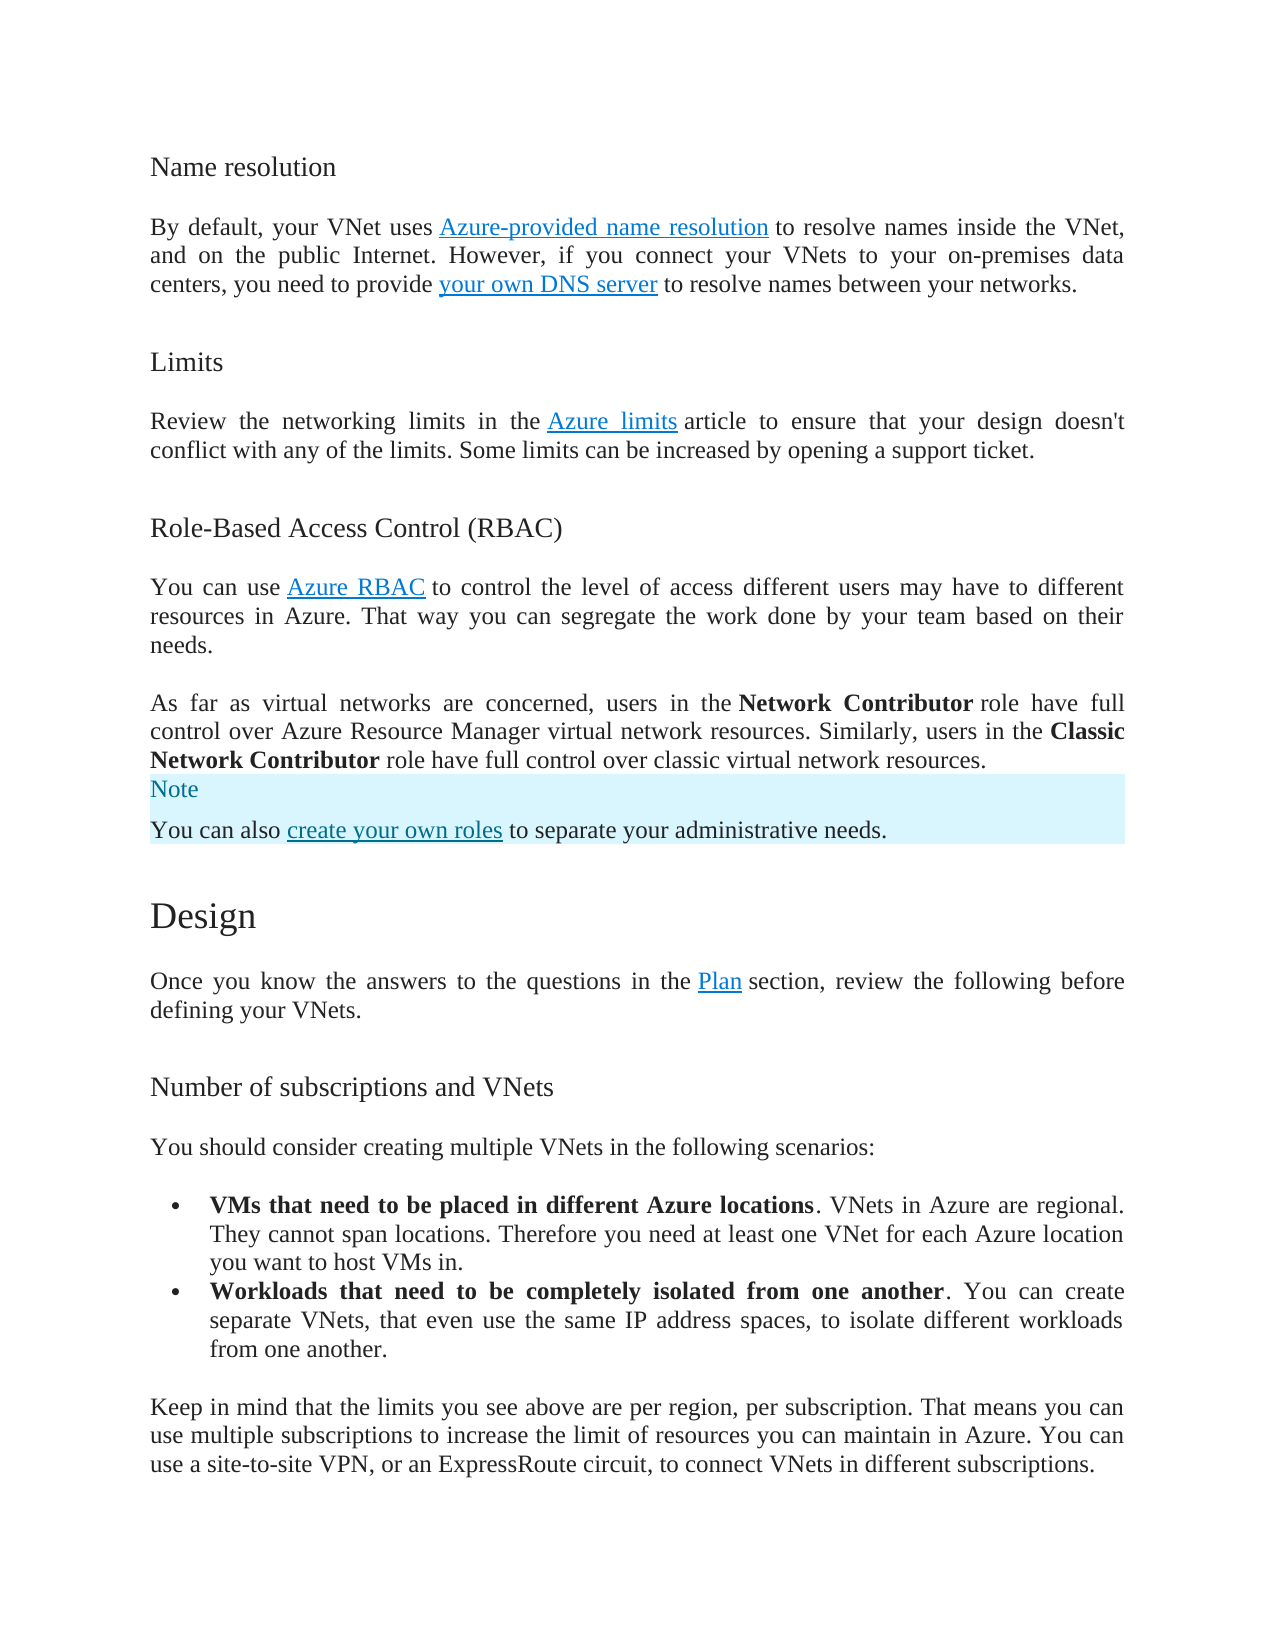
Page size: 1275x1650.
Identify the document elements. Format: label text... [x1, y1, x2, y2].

text By default, your VNet uses Azure-provided name resolution to resolve names inside the VNet, and on the public Internet. However, if you connect your VNets to your on-premises data centers, you need to provide your own DNS server to resolve names between your networks. [150, 212, 1125, 298]
text Role-Based Access Control (RBAC) [150, 511, 1125, 543]
text You can use Azure RBAC to control the level of access different users may have to different resources in Azure. That way you can segregate the work done by your team based on their needs. [150, 572, 1125, 658]
list Workloads that need to be completely isolated from one another. You can create separate VNets, that even use the same IP address spaces, to isolate different workloads from one another. [172, 1276, 1125, 1362]
text Keep in mind that the limits you see above are per region, per subscription. That means you can use multiple subscriptions to increase the limit of resources you can maintain in Azure. You can use a site-to-site VPN, or an ExpressRoute circuit, to connect VNets in different subscriptions. [150, 1392, 1125, 1478]
text You can also create your own roles to separate your administrative needs. [150, 815, 1125, 844]
text Design [150, 894, 1125, 937]
text Review the networking limits in the Azure limits article to ensure that your design doesn't conflict with any of the limits. Some limits can be increased by opening a support ticket. [150, 406, 1125, 464]
list VMs that need to be placed in different Azure locations. VNets in Azure are regional. They cannot span locations. Therefore you need at least one VNet for each Azure location you want to host VMs in. [172, 1190, 1125, 1276]
text Note [150, 774, 1125, 803]
text You should consider creating multiple VNets in the following scenarios: [150, 1132, 1125, 1161]
text Limits [150, 345, 1125, 377]
text As far as virtual networks are concerned, users in the Network Contributor role have full control over Azure Resource Manager virtual network resources. Similarly, users in the Classic Network Contributor role have full control over classic virtual network resources. [150, 688, 1125, 774]
text Name resolution [150, 150, 1125, 182]
text Once you know the answers to the questions in the Plan section, review the following before defining your VNets. [150, 966, 1125, 1024]
text Number of subscriptions and VNets [150, 1071, 1125, 1103]
